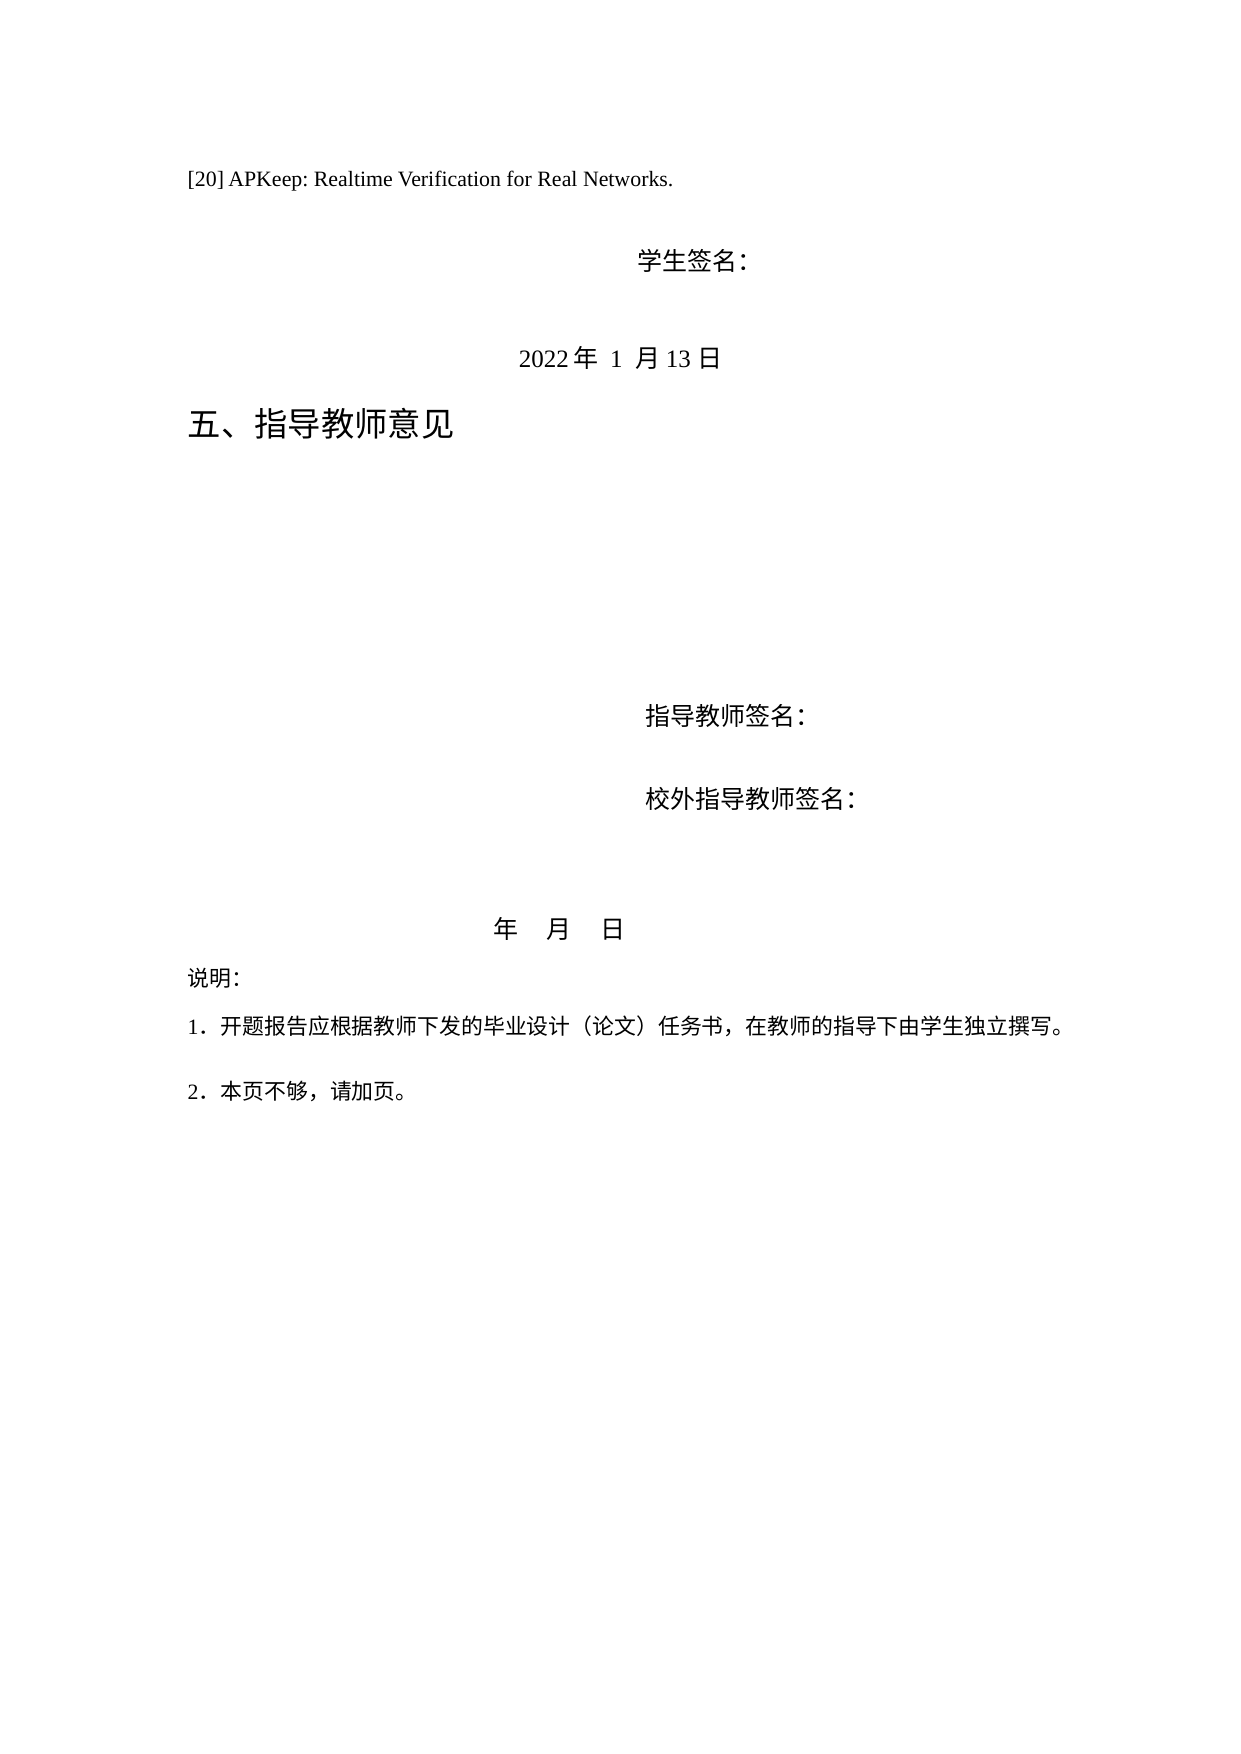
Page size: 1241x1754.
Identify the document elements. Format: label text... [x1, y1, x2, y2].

text 年 月 日 [187, 895, 1053, 960]
text 学生签名： [537, 227, 1053, 292]
text [20] APKeep: Realtime Verification for Real Networks. [187, 162, 1053, 194]
text 校外指导教师签名： [193, 765, 1047, 830]
text 指导教师签名： [193, 682, 1047, 747]
text 五、指导教师意见 [187, 389, 1053, 454]
text 说明： [187, 960, 1053, 993]
text 2022年 1 月 13 日 [275, 324, 1053, 389]
text 1．开题报告应根据教师下发的毕业设计（论文）任务书，在教师的指导下由学生独立撰写。 [187, 1008, 1053, 1073]
text 2．本页不够，请加页。 [187, 1073, 1053, 1106]
